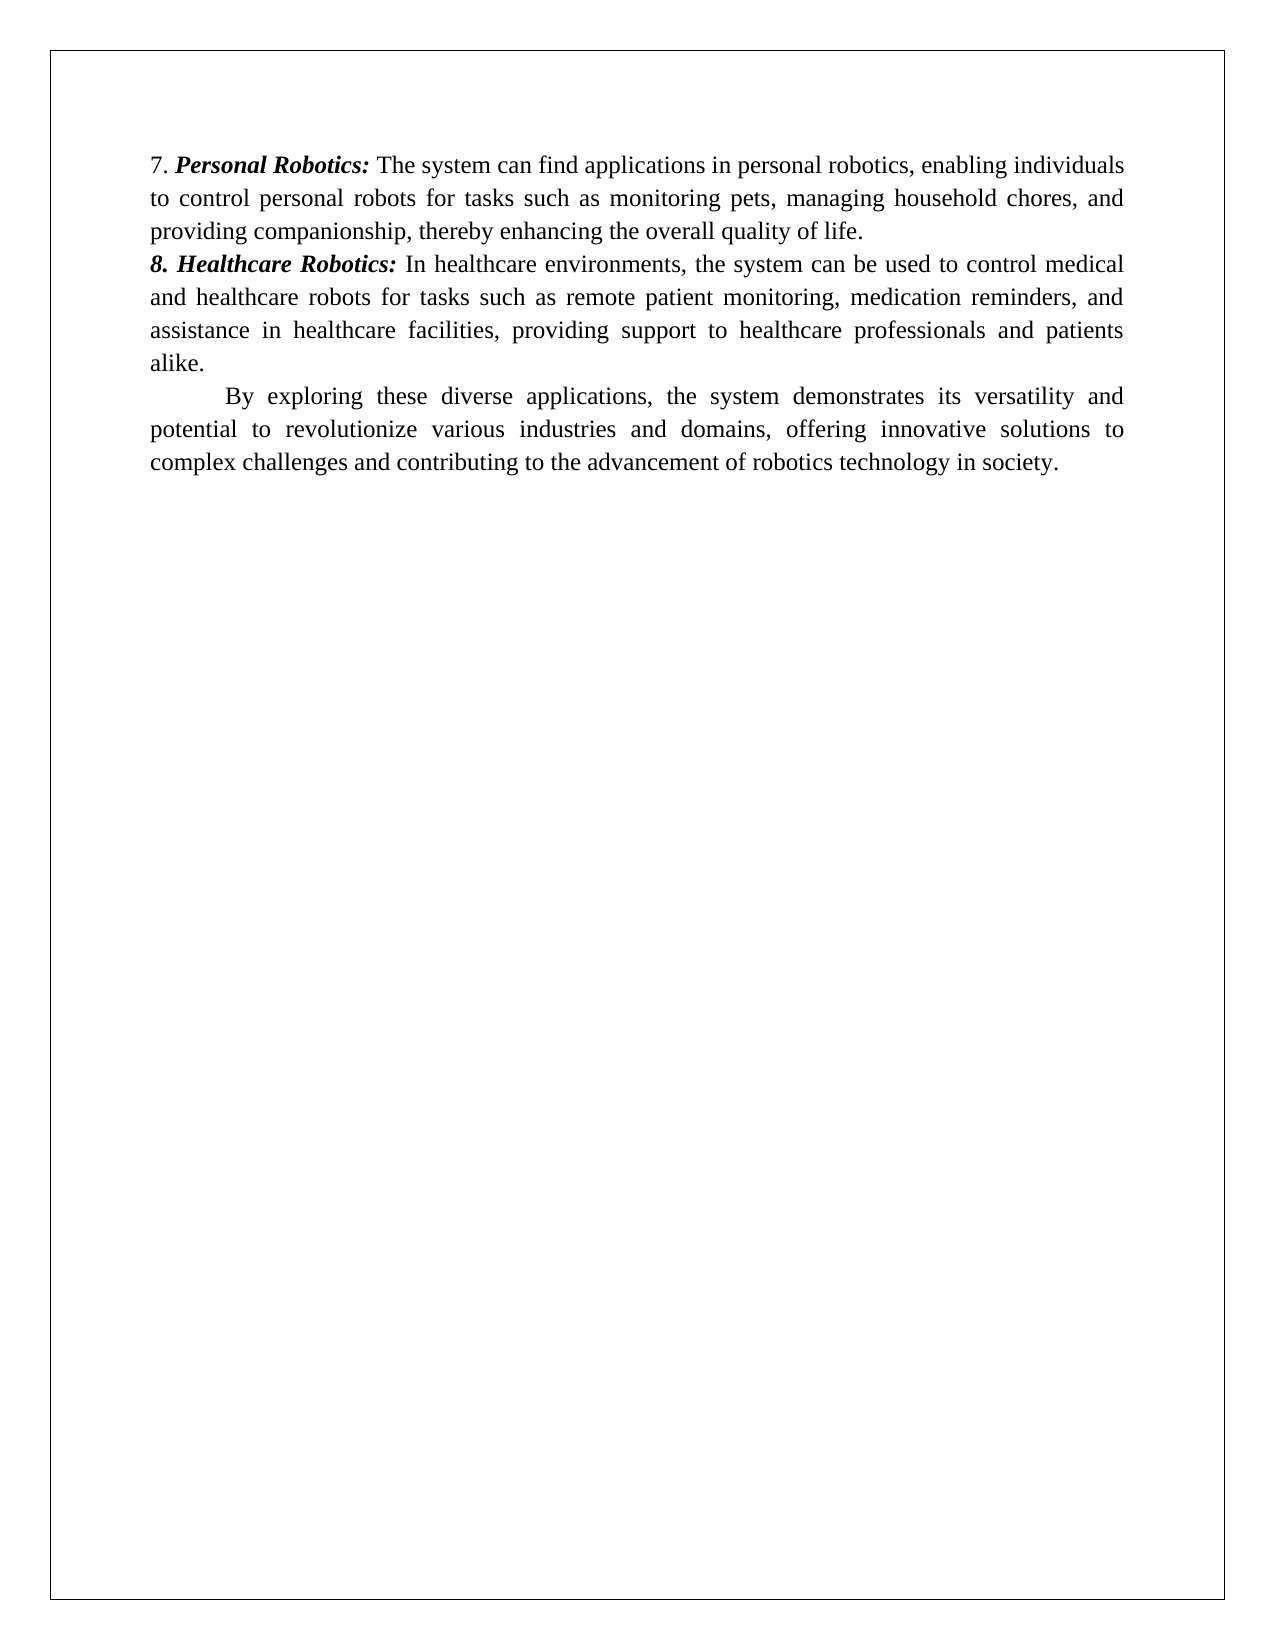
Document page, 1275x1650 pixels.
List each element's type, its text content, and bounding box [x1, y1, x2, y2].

text 8. Healthcare Robotics: In healthcare environments, the system can be used to control medical and healthcare robots for tasks such as remote patient monitoring, medication reminders, and assistance in healthcare facilities, providing support to healthcare professionals and patients alike. [150, 249, 1125, 377]
text 7. Personal Robotics: The system can find applications in personal robotics, enabling individuals to control personal robots for tasks such as monitoring pets, managing household chores, and providing companionship, thereby enhancing the overall quality of life. [150, 150, 1125, 245]
text By exploring these diverse applications, the system demonstrates its versatility and potential to revolutionize various industries and domains, offering innovative solutions to complex challenges and contributing to the advancement of robotics technology in society. [150, 381, 1125, 476]
